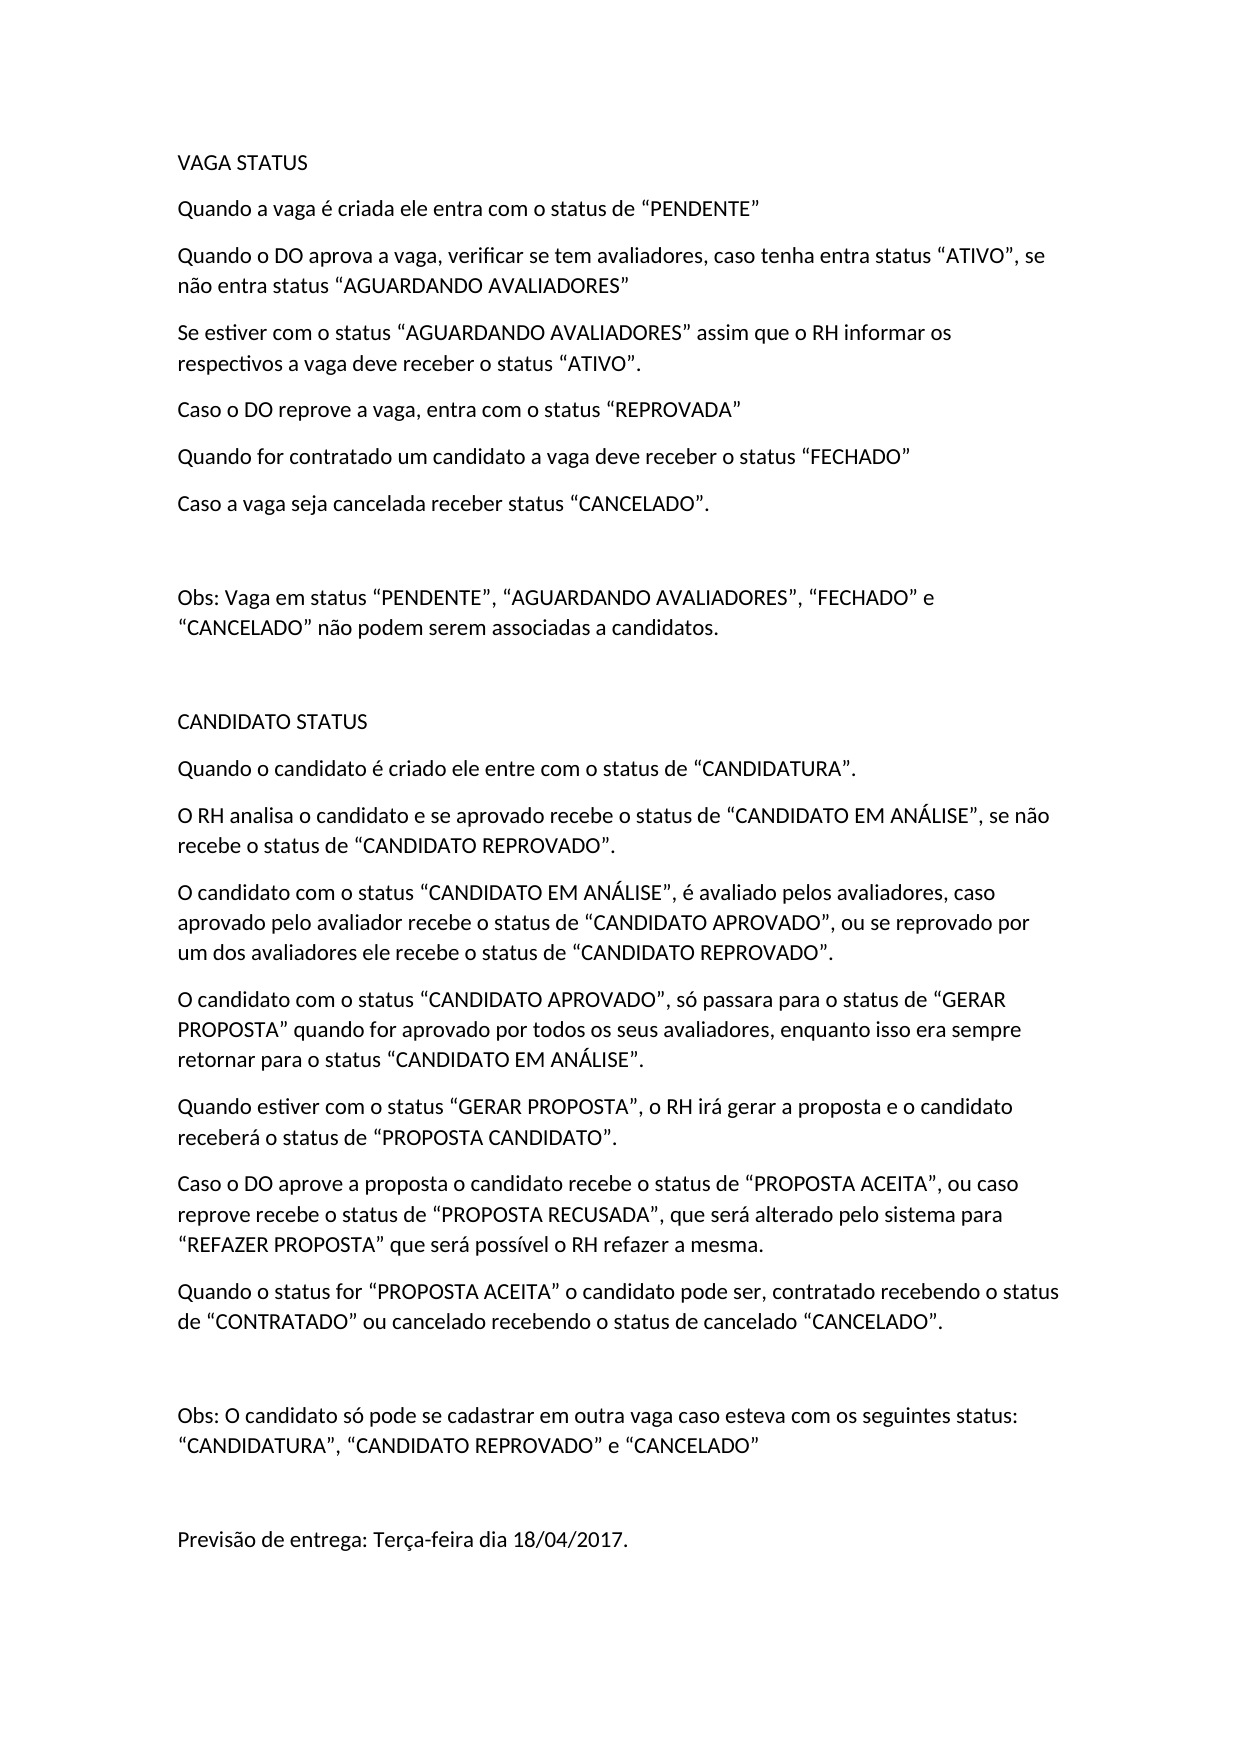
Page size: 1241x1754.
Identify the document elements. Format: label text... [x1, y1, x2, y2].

text Quando o status for “PROPOSTA ACEITA” o candidato pode ser, contratado recebendo o status de “CONTRATADO” ou cancelado recebendo o status de cancelado “CANCELADO”. [177, 1277, 1063, 1335]
text Caso a vaga seja cancelada receber status “CANCELADO”. [177, 489, 1063, 517]
text Caso o DO reprove a vaga, entra com o status “REPROVADA” [177, 396, 1063, 423]
text O candidato com o status “CANDIDATO APROVADO”, só passara para o status de “GERAR PROPOSTA” quando for aprovado por todos os seus avaliadores, enquanto isso era sempre retornar para o status “CANDIDATO EM ANÁLISE”. [177, 985, 1063, 1073]
text CANDIDATO STATUS [177, 707, 1063, 735]
text Quando a vaga é criada ele entra com o status de “PENDENTE” [177, 194, 1063, 222]
text VAGA STATUS [177, 148, 1063, 176]
text Caso o DO aprove a proposta o candidato recebe o status de “PROPOSTA ACEITA”, ou caso reprove recebe o status de “PROPOSTA RECUSADA”, que será alterado pelo sistema para “REFAZER PROPOSTA” que será possível o RH refazer a mesma. [177, 1169, 1063, 1258]
text O candidato com o status “CANDIDATO EM ANÁLISE”, é avaliado pelos avaliadores, caso aprovado pelo avaliador recebe o status de “CANDIDATO APROVADO”, ou se reprovado por um dos avaliadores ele recebe o status de “CANDIDATO REPROVADO”. [177, 878, 1063, 966]
text Quando o candidato é criado ele entre com o status de “CANDIDATURA”. [177, 754, 1063, 782]
text Quando o DO aprova a vaga, verificar se tem avaliadores, caso tenha entra status “ATIVO”, se não entra status “AGUARDANDO AVALIADORES” [177, 241, 1063, 299]
text Se estiver com o status “AGUARDANDO AVALIADORES” assim que o RH informar os respectivos a vaga deve receber o status “ATIVO”. [177, 318, 1063, 377]
text Quando for contratado um candidato a vaga deve receber o status “FECHADO” [177, 442, 1063, 470]
text Obs: Vaga em status “PENDENTE”, “AGUARDANDO AVALIADORES”, “FECHADO” e “CANCELADO” não podem serem associadas a candidatos. [177, 583, 1063, 641]
text Quando estiver com o status “GERAR PROPOSTA”, o RH irá gerar a proposta e o candidato receberá o status de “PROPOSTA CANDIDATO”. [177, 1092, 1063, 1151]
text Previsão de entrega: Terça-feira dia 18/04/2017. [177, 1525, 1063, 1553]
text O RH analisa o candidato e se aprovado recebe o status de “CANDIDATO EM ANÁLISE”, se não recebe o status de “CANDIDATO REPROVADO”. [177, 801, 1063, 859]
text Obs: O candidato só pode se cadastrar em outra vaga caso esteva com os seguintes status: “CANDIDATURA”, “CANDIDATO REPROVADO” e “CANCELADO” [177, 1401, 1063, 1459]
